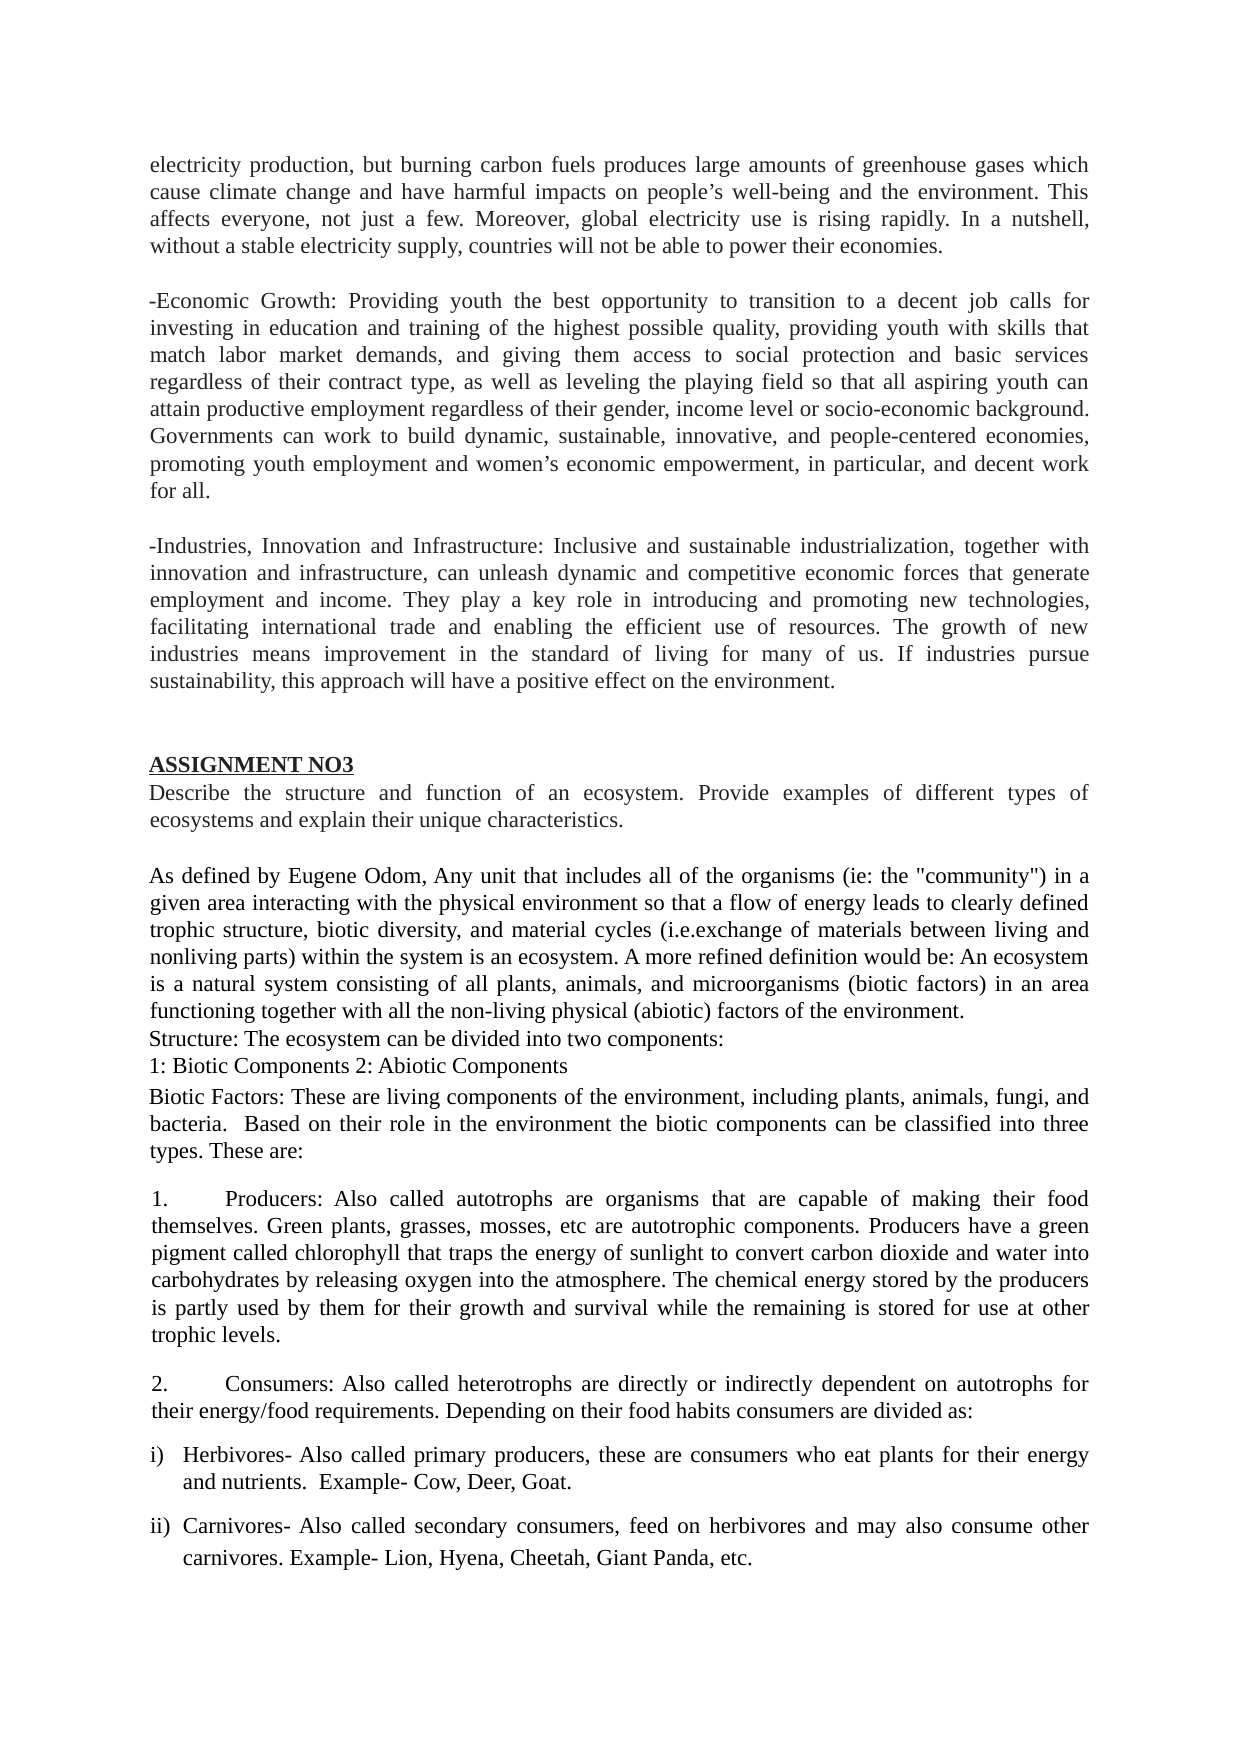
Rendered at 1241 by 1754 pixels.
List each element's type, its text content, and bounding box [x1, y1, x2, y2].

list Consumers: Also called heterotrophs are directly or indirectly dependent on autotrophs for their energy/food requirements. Depending on their food habits consumers are divided as: [151, 1369, 1091, 1423]
text Describe the structure and function of an ecosystem. Provide examples of different types of ecosystems and explain their unique characteristics. [148, 779, 1091, 833]
list Producers: Also called autotrophs are organisms that are capable of making their food themselves. Green plants, grasses, mosses, etc are autotrophic components. Producers have a green pigment called chlorophyll that traps the energy of sunlight to convert carbon dioxide and water into carbohydrates by releasing oxygen into the atmosphere. The chemical energy stored by the producers is partly used by them for their growth and survival while the remaining is stored for use at other trophic levels. [151, 1185, 1091, 1347]
text Structure: The ecosystem can be divided into two components: [148, 1025, 1091, 1051]
text -Economic Growth: Providing youth the best opportunity to transition to a decent job calls for investing in education and training of the highest possible quality, providing youth with skills that match labor market demands, and giving them access to social protection and basic services regardless of their contract type, as well as leveling the playing field so that all aspiring youth can attain productive employment regardless of their gender, income level or socio-economic background. Governments can work to build dynamic, sustainable, innovative, and people-centered economies, promoting youth employment and women’s economic empowerment, in particular, and decent work for all. [148, 287, 1091, 503]
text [148, 151, 1091, 258]
text As defined by Eugene Odom, Any unit that includes all of the organisms (ie: the "community") in a given area interacting with the physical environment so that a flow of energy leads to clearly defined trophic structure, biotic diversity, and material cycles (i.e.exchange of materials between living and nonliving parts) within the system is an ecosystem. A more refined definition would be: An ecosystem is a natural system consisting of all plants, animals, and microorganisms (biotic factors) in an area functioning together with all the non-living physical (abiotic) factors of the environment. [148, 862, 1091, 1024]
text 1: Biotic Components 2: Abiotic Components [148, 1052, 1091, 1079]
list Carnivores- Also called secondary consumers, feed on herbivores and may also consume other carnivores. Example- Lion, Hyena, Cheetah, Giant Panda, etc. [150, 1512, 1091, 1571]
list Herbivores- Also called primary producers, these are consumers who eat plants for their energy and nutrients. Example- Cow, Deer, Goat. [150, 1441, 1091, 1494]
subtitle ASSIGNMENT NO3 [148, 751, 1091, 777]
text -Industries, Innovation and Infrastructure: Inclusive and sustainable industrialization, together with innovation and infrastructure, can unleash dynamic and competitive economic forces that generate employment and income. They play a key role in introducing and promoting new technologies, facilitating international trade and enabling the efficient use of resources. The growth of new industries means improvement in the standard of living for many of us. If industries pursue sustainability, this approach will have a positive effect on the environment. [148, 532, 1091, 694]
text Biotic Factors: These are living components of the environment, including plants, animals, fungi, and bacteria. Based on their role in the environment the biotic components can be classified into three types. These are: [148, 1083, 1091, 1163]
